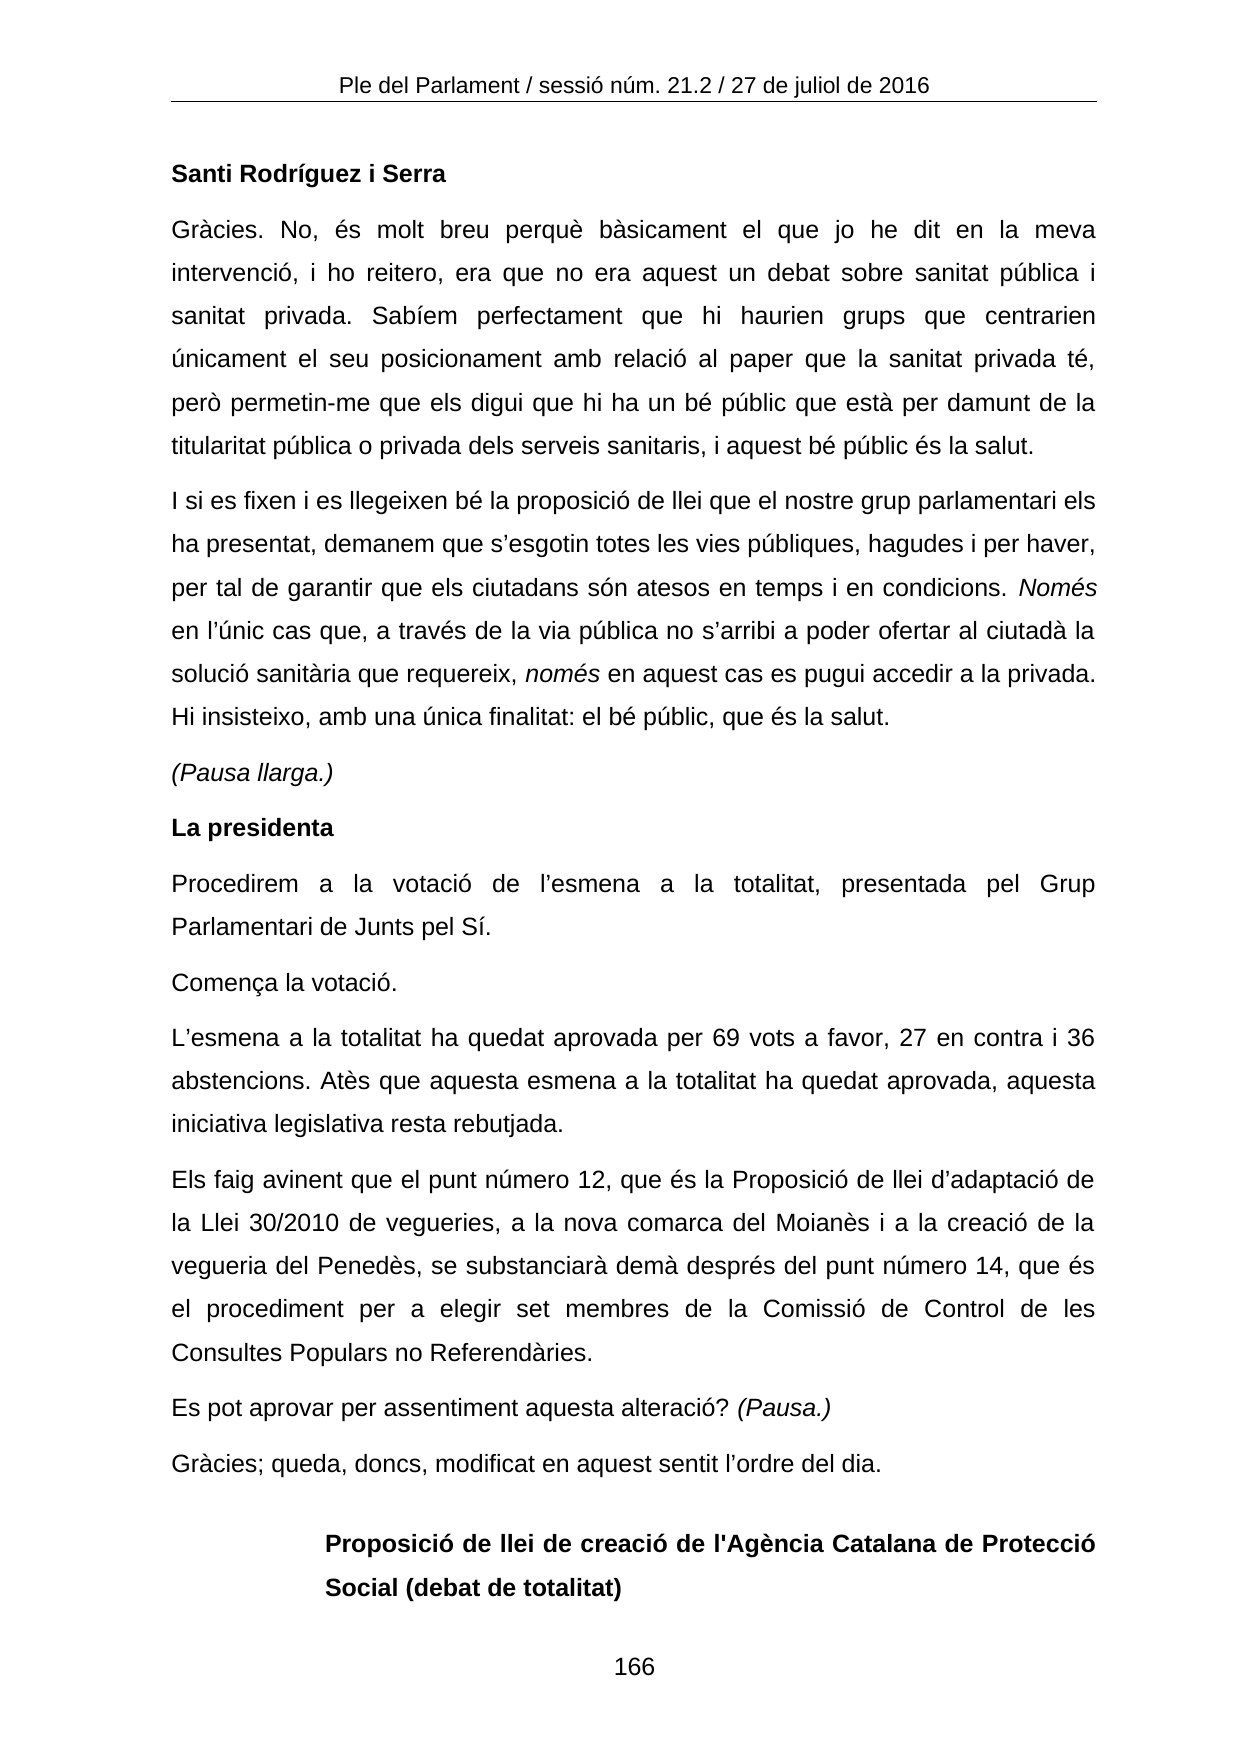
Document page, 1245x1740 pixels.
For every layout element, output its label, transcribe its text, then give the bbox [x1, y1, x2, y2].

text Gràcies. No, és molt breu perquè bàsicament el que jo he dit en la meva intervenció, i ho reitero, era que no era aquest un debat sobre sanitat pública i sanitat privada. Sabíem perfectament que hi haurien grups que centrarien únicament el seu posicionament amb relació al paper que la sanitat privada té, però permetin-me que els digui que hi ha un bé públic que està per damunt de la titularitat pública o privada dels serveis sanitaris, i aquest bé públic és la salut. [171, 215, 1097, 459]
text Procedirem a la votació de l’esmena a la totalitat, presentada pel Grup Parlamentari de Junts pel Sí. [171, 869, 1097, 941]
text I si es fixen i es llegeixen bé la proposició de llei que el nostre grup parlamentari els ha presentat, demanem que s’esgotin totes les vies públiques, hagudes i per haver, per tal de garantir que els ciutadans són atesos en temps i en condicions. Només en l’únic cas que, a través de la via pública no s’arribi a poder ofertar al ciutadà la solució sanitària que requereix, només en aquest cas es pugui accedir a la privada. Hi insisteixo, amb una única finalitat: el bé públic, que és la salut. [171, 486, 1097, 731]
text L’esmena a la totalitat ha quedat aprovada per 69 vots a favor, 27 en contra i 36 abstencions. Atès que aquesta esmena a la totalitat ha quedat aprovada, aquesta iniciativa legislativa resta rebutjada. [171, 1023, 1097, 1138]
text La presidenta [171, 813, 1097, 842]
text (Pausa llarga.) [171, 758, 1097, 786]
text Santi Rodríguez i Serra [171, 159, 1097, 188]
text Gràcies; queda, doncs, modificat en aquest sentit l’ordre del dia. [171, 1449, 1097, 1478]
text Comença la votació. [171, 968, 1097, 996]
text Proposició de llei de creació de l'Agència Catalana de Protecció Social (debat de totalitat) [325, 1529, 1097, 1601]
text Es pot aprovar per assentiment aquesta alteració? (Pausa.) [171, 1393, 1097, 1422]
text Els faig avinent que el punt número 12, que és la Proposició de llei d’adaptació de la Llei 30/2010 de vegueries, a la nova comarca del Moianès i a la creació de la vegueria del Penedès, se substanciarà demà després del punt número 14, que és el procediment per a elegir set membres de la Comissió de Control de les Consultes Populars no Referendàries. [171, 1165, 1097, 1366]
